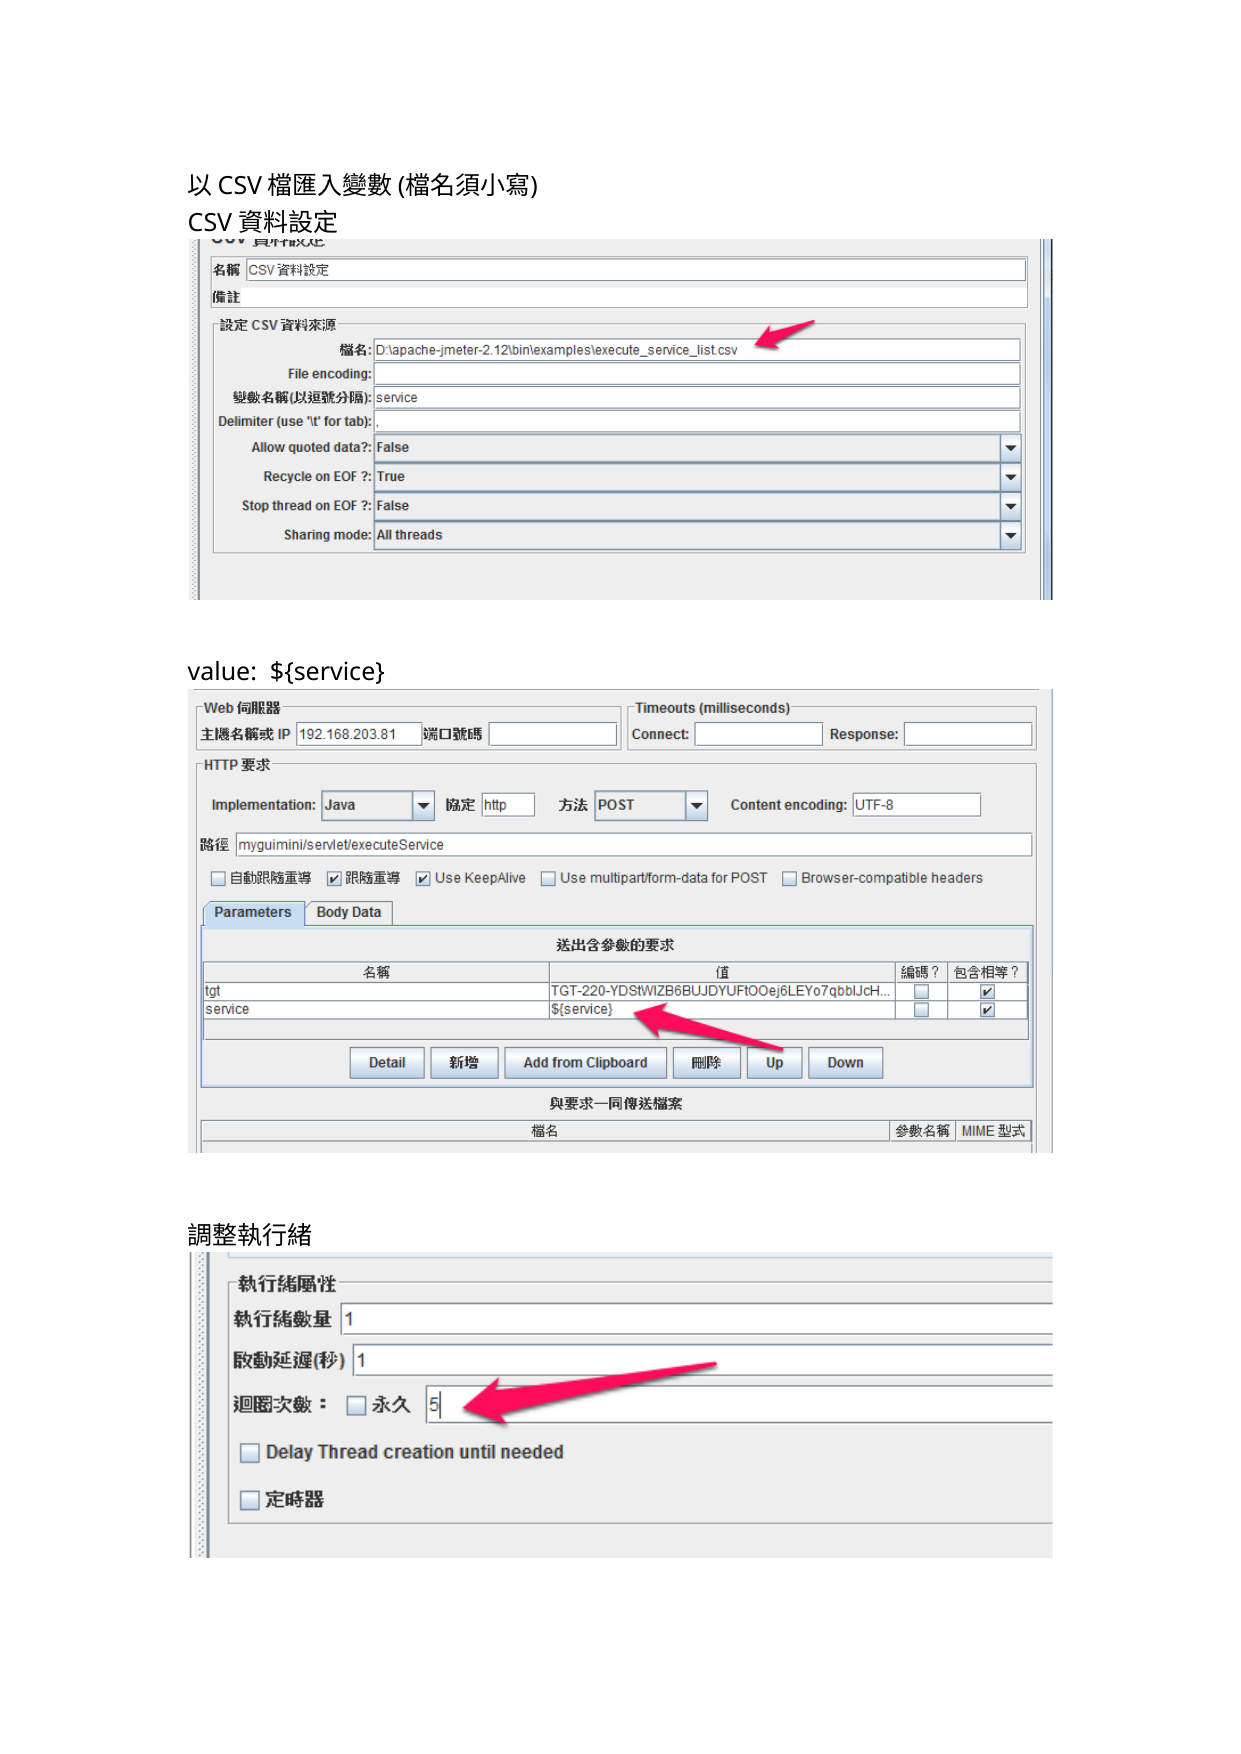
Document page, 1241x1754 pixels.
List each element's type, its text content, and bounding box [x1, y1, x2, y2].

text 以CSV檔匯入變數 (檔名須小寫) [187, 164, 1053, 202]
picture [187, 689, 1053, 1153]
text value: ${service} [187, 652, 1053, 689]
picture [187, 1252, 1053, 1558]
picture [187, 239, 1053, 600]
text 調整執行緒 [187, 1214, 1053, 1252]
text CSV 資料設定 [187, 202, 1053, 239]
